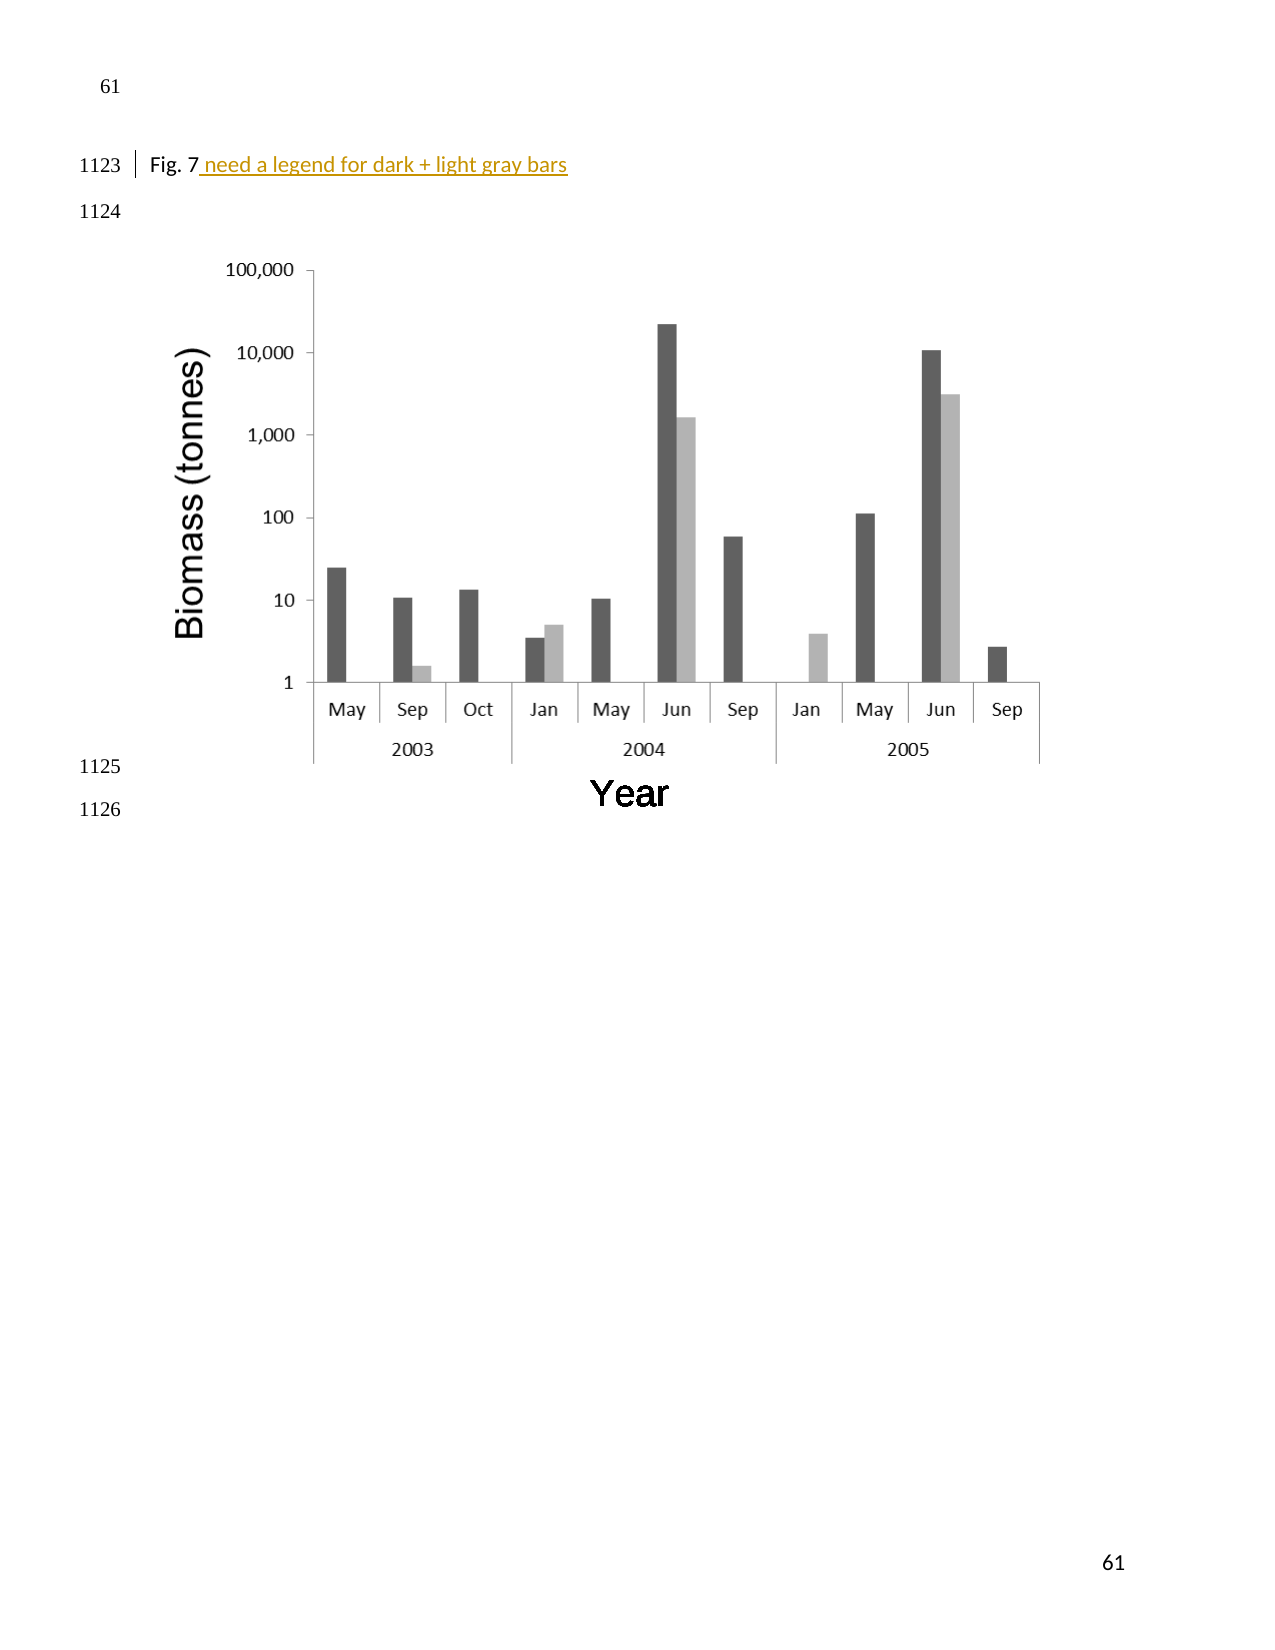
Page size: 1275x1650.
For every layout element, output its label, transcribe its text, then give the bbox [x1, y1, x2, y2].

text Fig. 7 [150, 150, 1125, 178]
picture [150, 247, 1063, 774]
